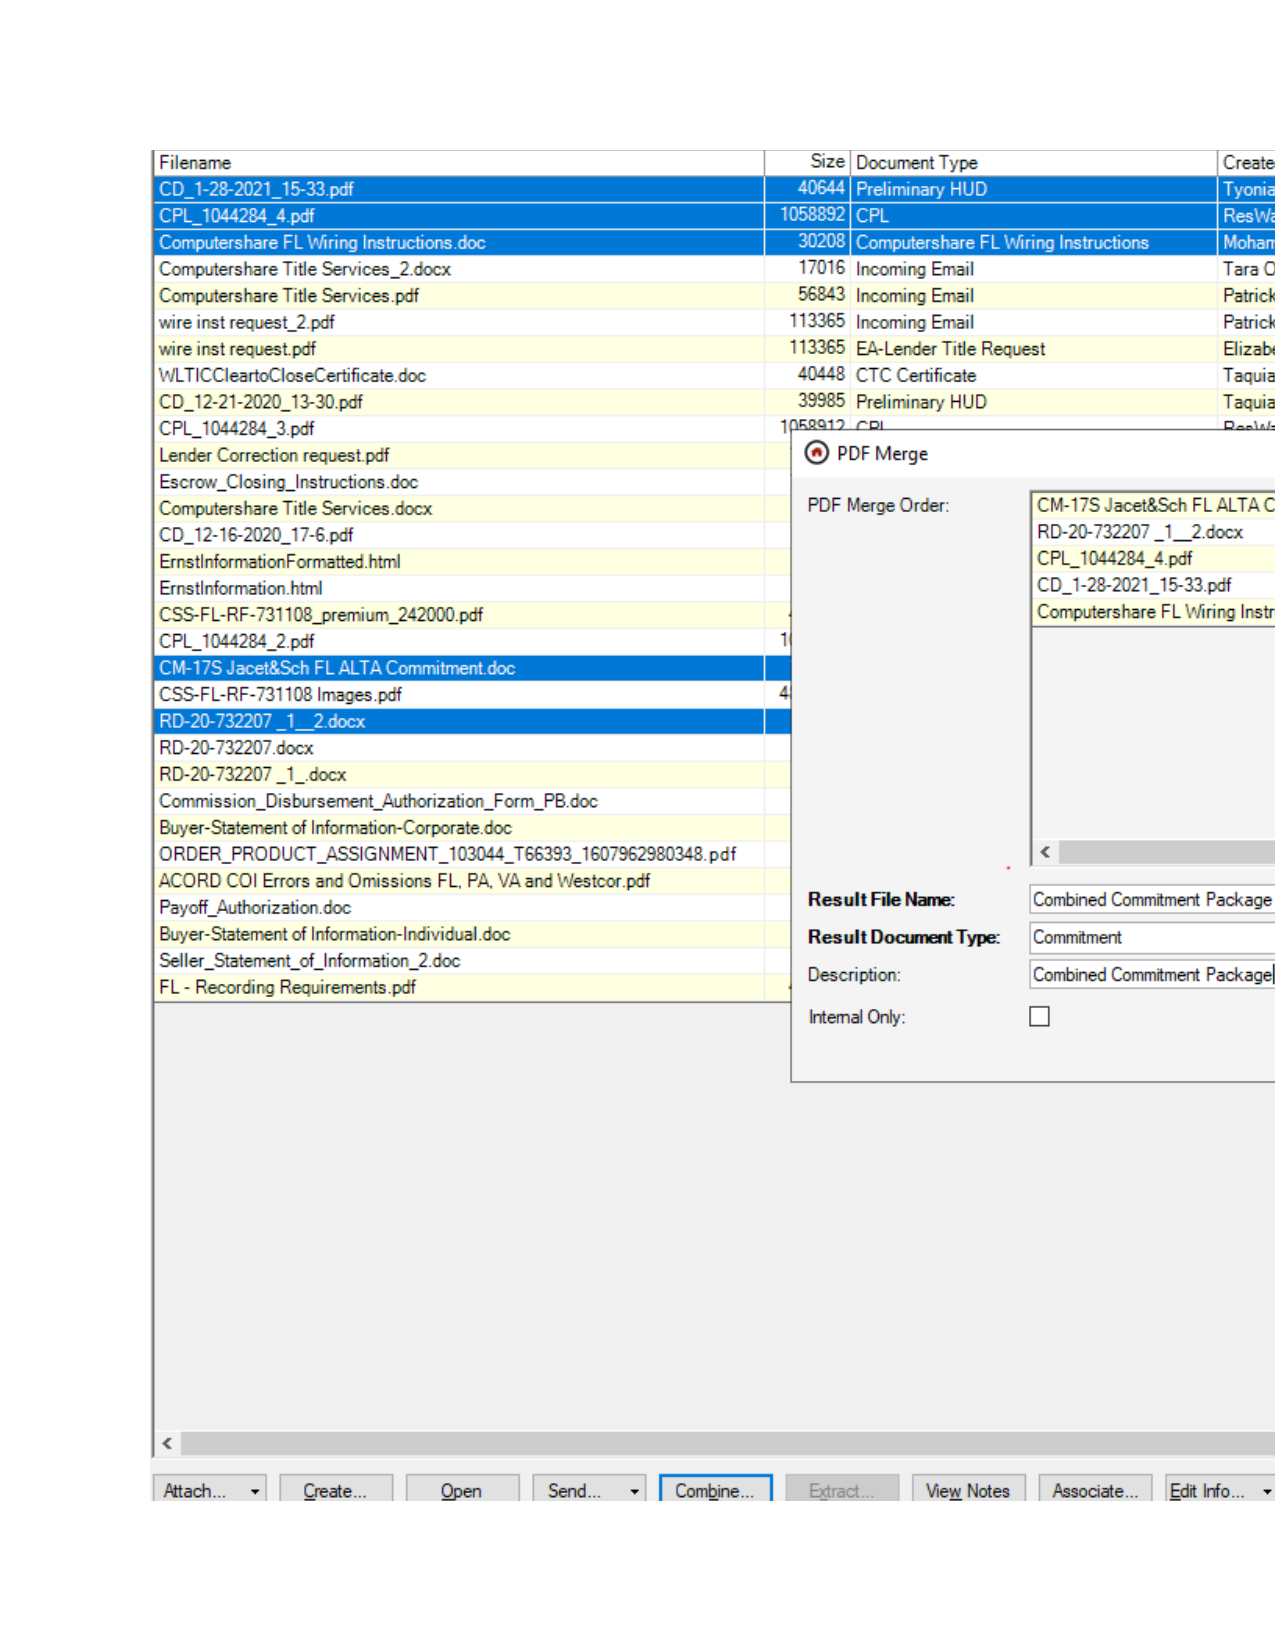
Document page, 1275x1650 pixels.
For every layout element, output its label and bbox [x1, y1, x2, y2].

picture [150, 150, 1275, 1501]
